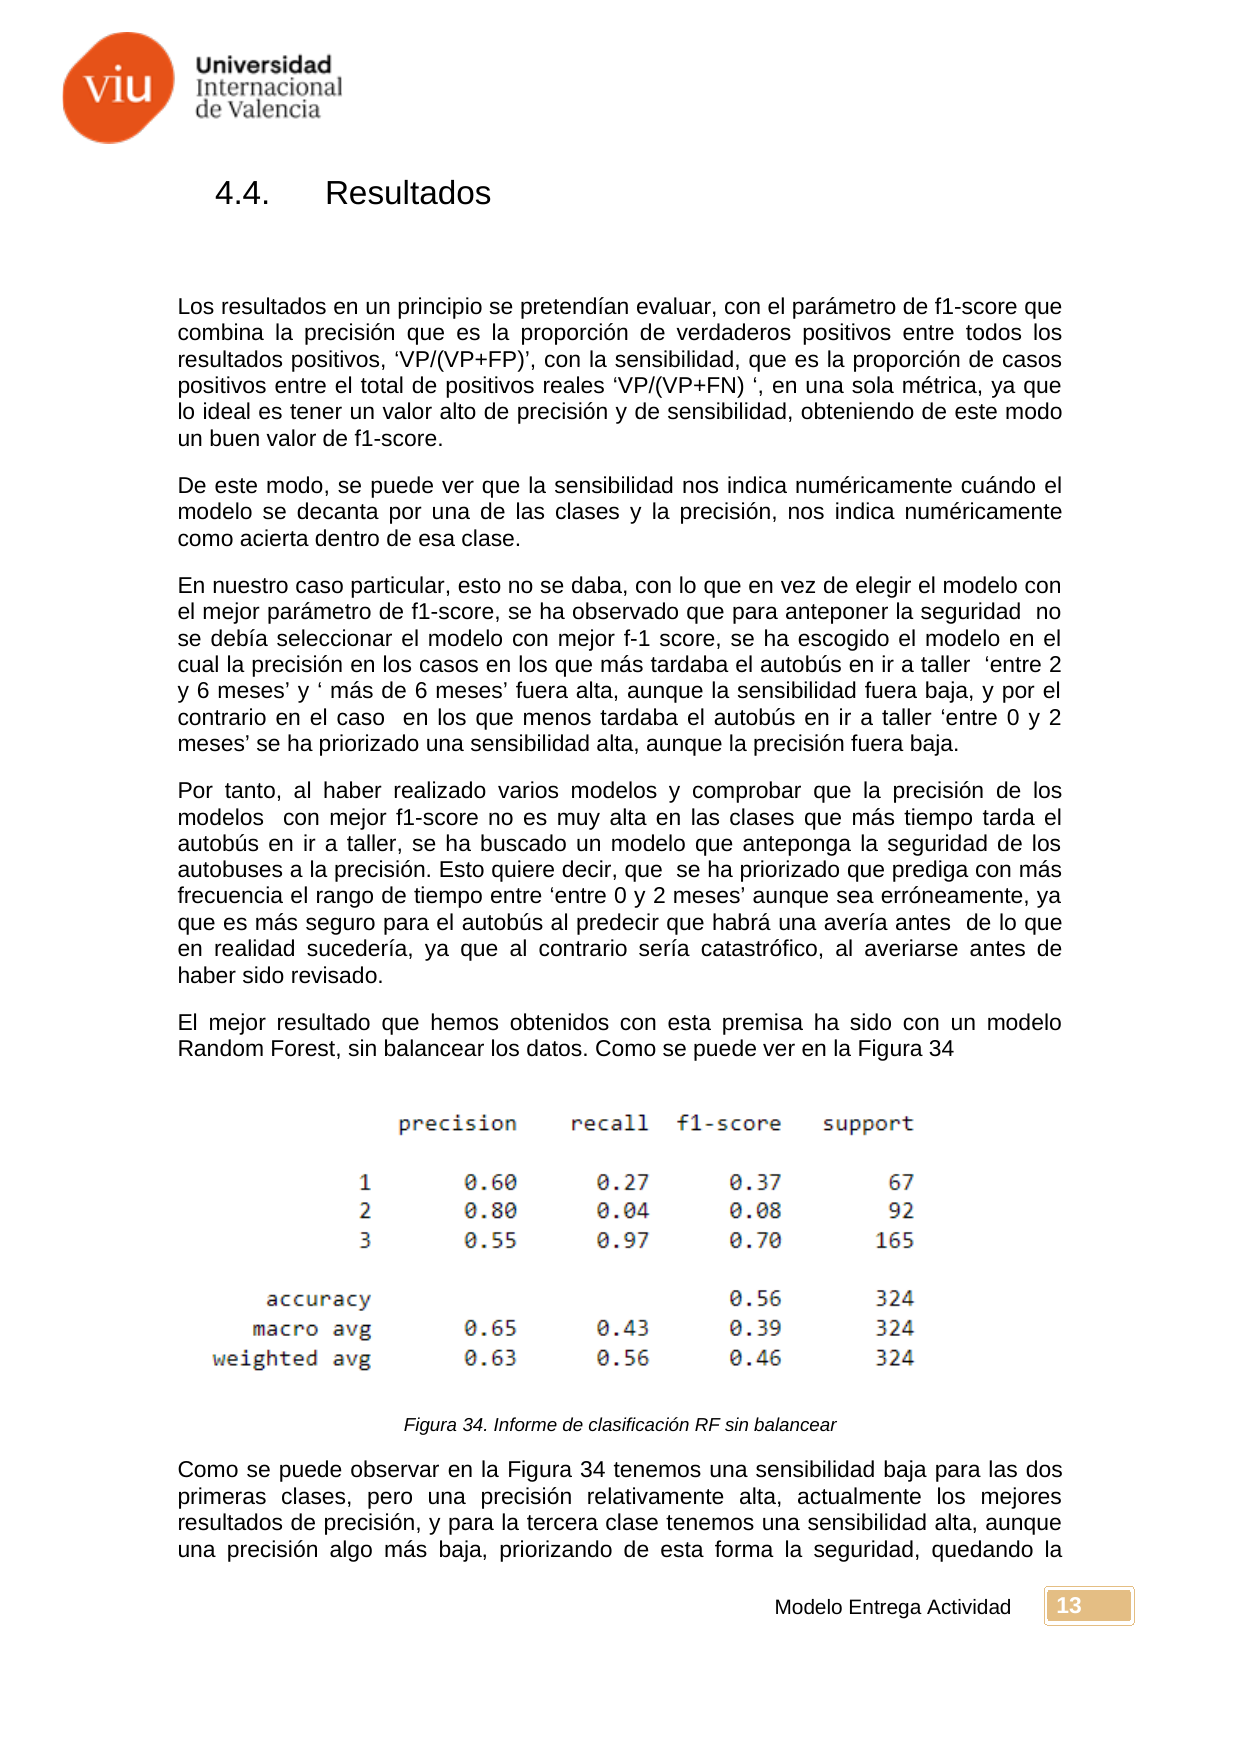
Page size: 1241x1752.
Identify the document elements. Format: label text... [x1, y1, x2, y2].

subtitle Resultados [215, 173, 1063, 211]
text Los resultados en un principio se pretendían evaluar, con el parámetro de f1-score que combina la precisión que es la proporción de verdaderos positivos entre todos los resultados positivos, ‘VP/(VP+FP)’, con la sensibilidad, que es la proporción de casos positivos entre el total de positivos reales ‘VP/(VP+FN) ‘, en una sola métrica, ya que lo ideal es tener un valor alto de precisión y de sensibilidad, obteniendo de este modo un buen valor de f1-score. [177, 293, 1063, 451]
text En nuestro caso particular, esto no se daba, con lo que en vez de elegir el modelo con el mejor parámetro de f1-score, se ha observado que para anteponer la seguridad no se debía seleccionar el modelo con mejor f-1 score, se ha escogido el modelo en el cual la precisión en los casos en los que más tardaba el autobús en ir a taller ‘entre 2 y 6 meses’ y ‘ más de 6 meses’ fuera alta, aunque la sensibilidad fuera baja, y por el contrario en el caso en los que menos tardaba el autobús en ir a taller ‘entre 0 y 2 meses’ se ha priorizado una sensibilidad alta, aunque la precisión fuera baja. [177, 572, 1063, 756]
text Por tanto, al haber realizado varios modelos y comprobar que la precisión de los modelos con mejor f1-score no es muy alta en las clases que más tiempo tarda el autobús en ir a taller, se ha buscado un modelo que anteponga la seguridad de los autobuses a la precisión. Esto quiere decir, que se ha priorizado que prediga con más frecuencia el rango de tiempo entre ‘entre 0 y 2 meses’ aunque sea erróneamente, ya que es más seguro para el autobús al predecir que habrá una avería antes de lo que en realidad sucedería, ya que al contrario sería catastrófico, al averiarse antes de haber sido revisado. [177, 777, 1063, 988]
text De este modo, se puede ver que la sensibilidad nos indica numéricamente cuándo el modelo se decanta por una de las clases y la precisión, nos indica numéricamente como acierta dentro de esa clase. [177, 472, 1063, 551]
picture [177, 1082, 967, 1394]
picture [62, 32, 343, 144]
